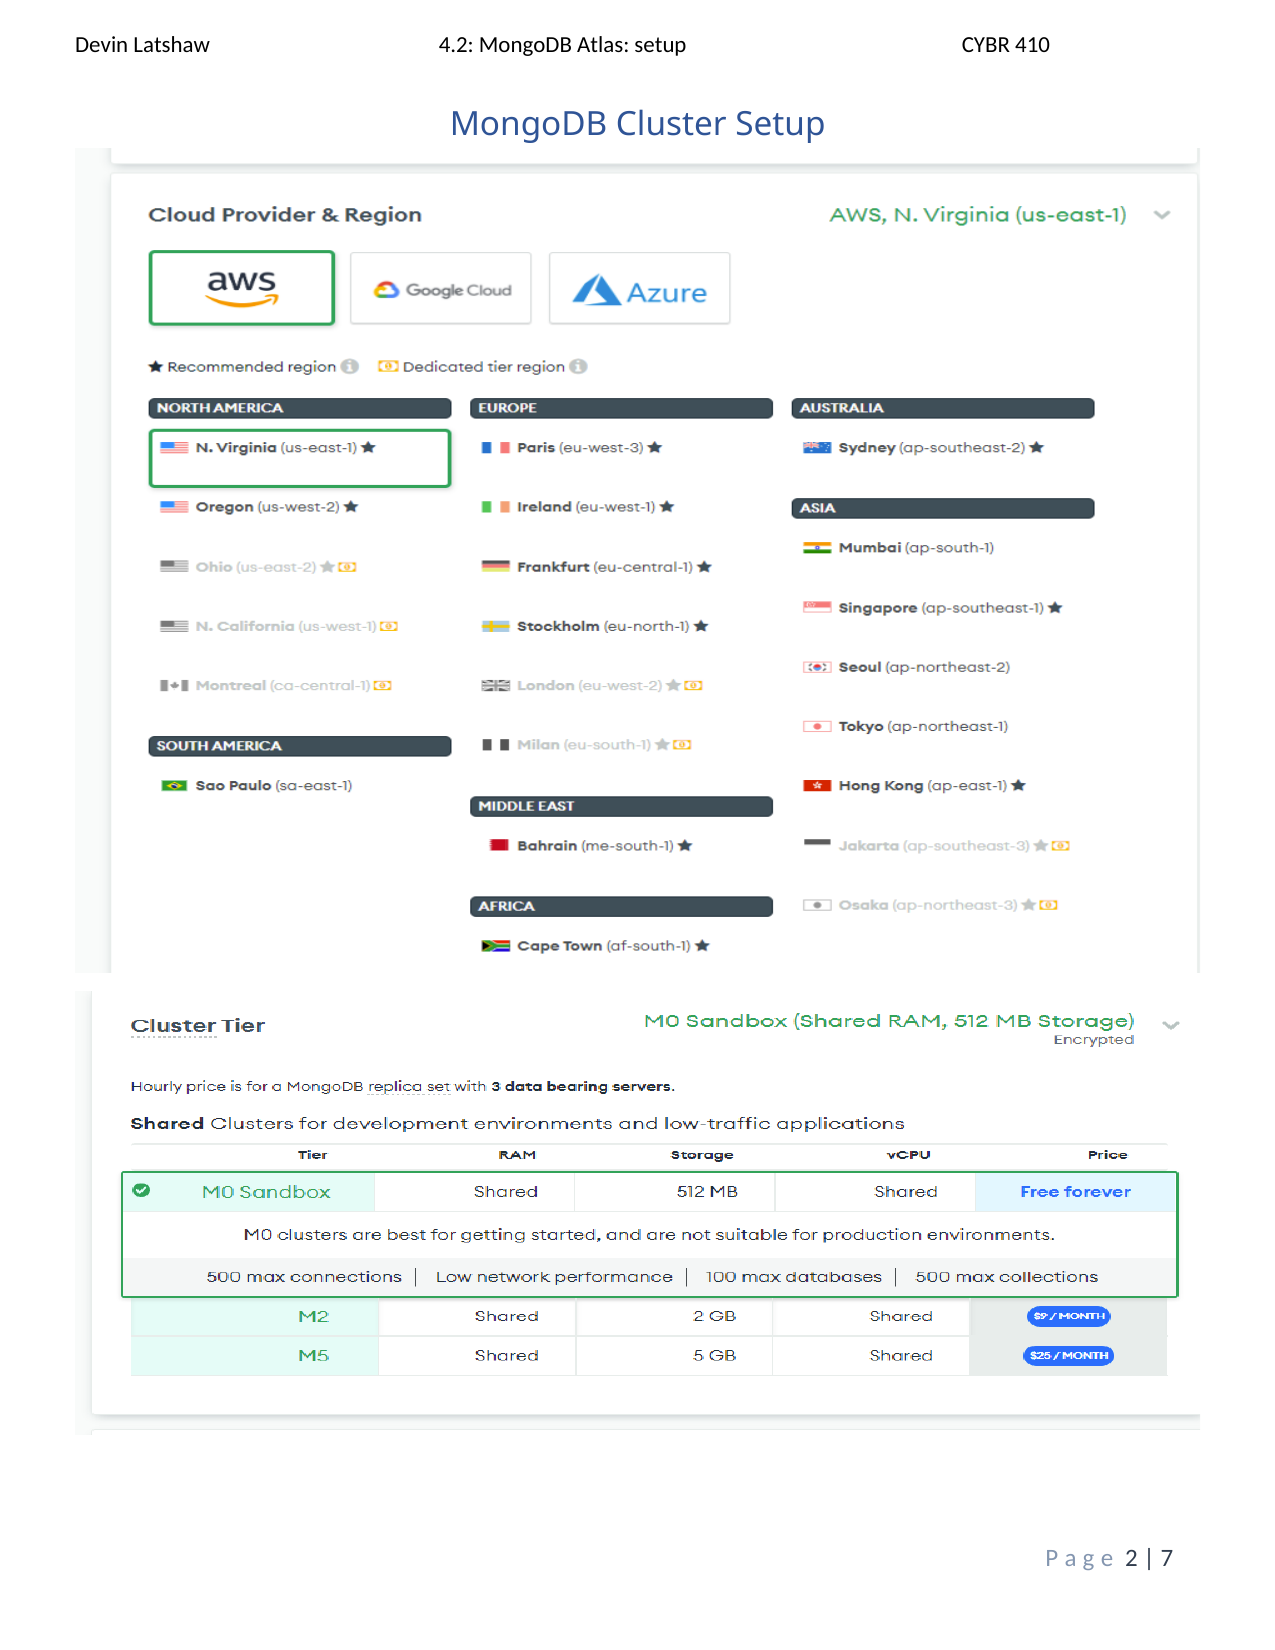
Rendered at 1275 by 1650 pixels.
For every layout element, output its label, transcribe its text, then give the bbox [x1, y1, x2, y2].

picture [75, 991, 1200, 1435]
subtitle MongoDB Cluster Setup [75, 100, 1200, 145]
picture [75, 148, 1200, 973]
